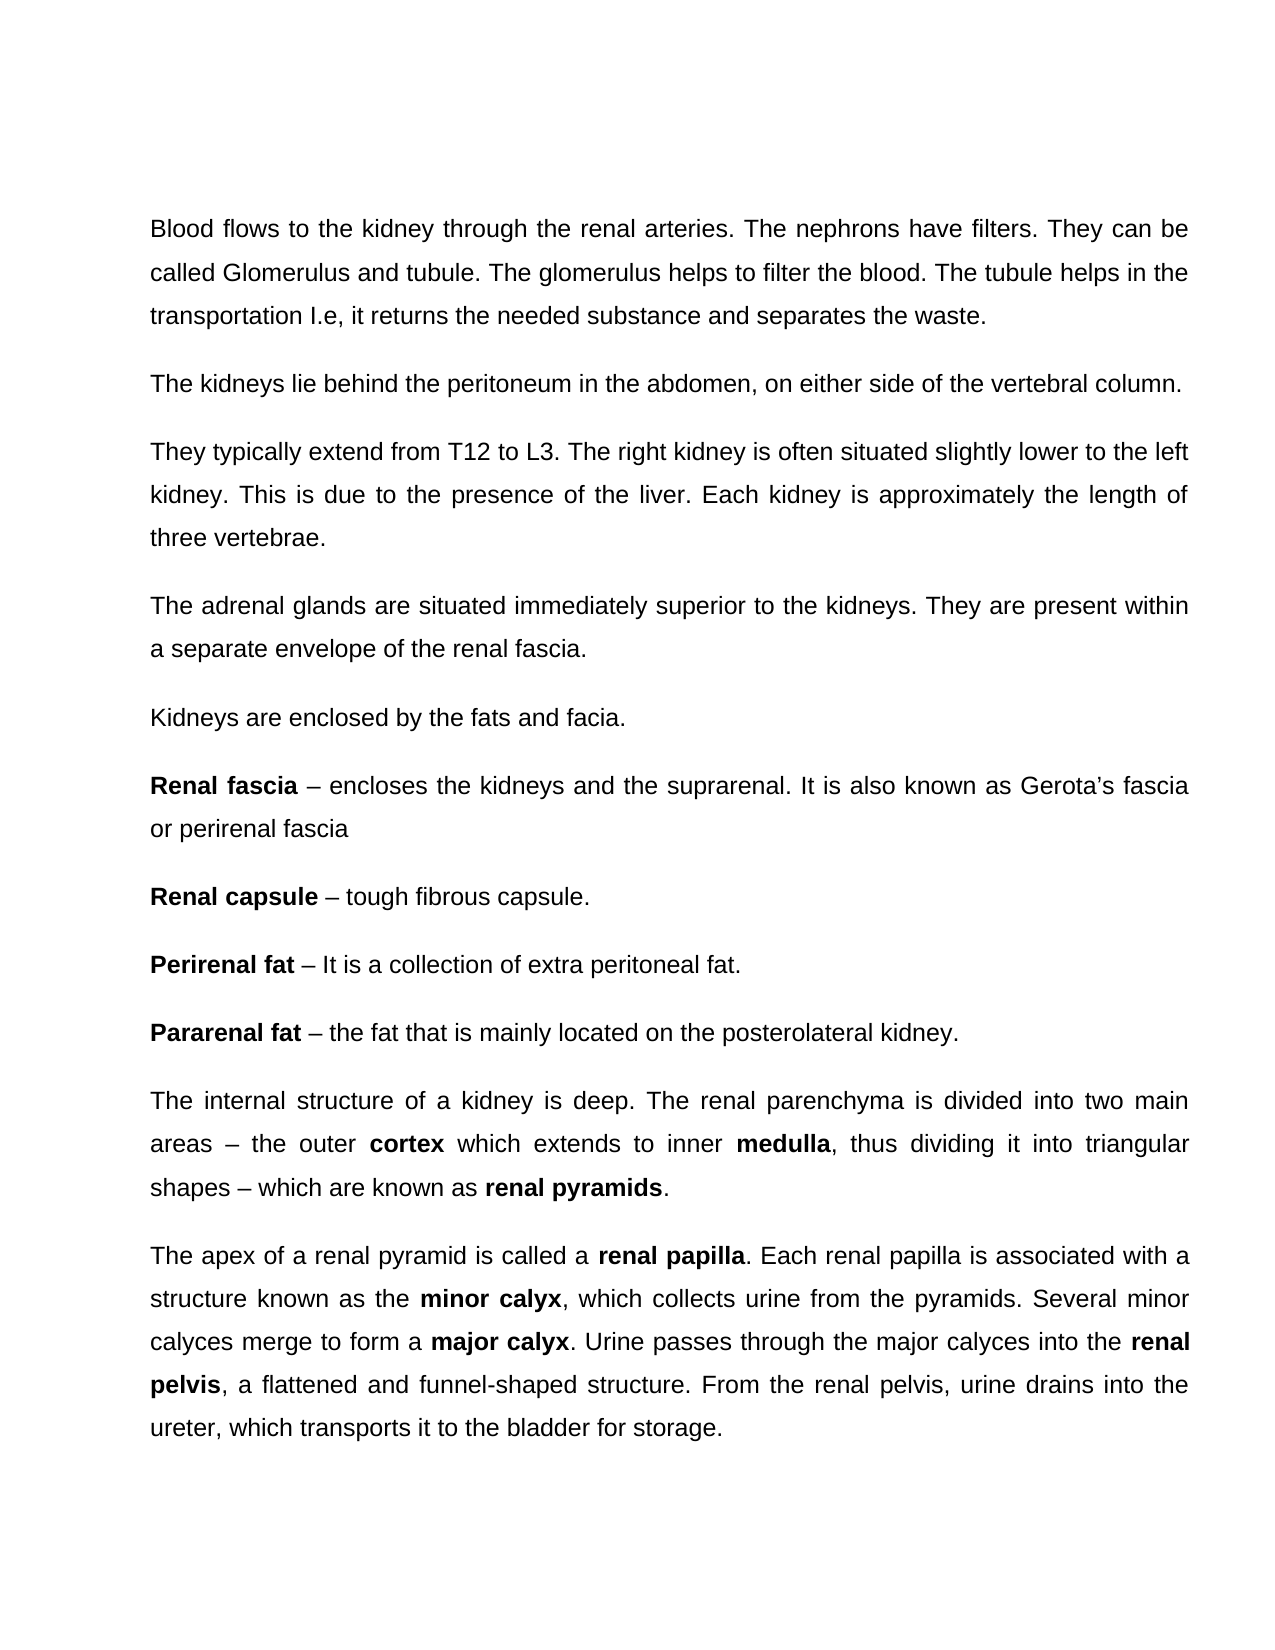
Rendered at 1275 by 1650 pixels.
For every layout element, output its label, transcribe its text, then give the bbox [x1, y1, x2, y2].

text They typically extend from T12 to L3. The right kidney is often situated slightly lower to the left kidney. This is due to the presence of the liver. Each kidney is approximately the length of three vertebrae. [150, 437, 1191, 552]
text The adrenal glands are situated immediately superior to the kidneys. They are present within a separate envelope of the renal fascia. [150, 591, 1191, 663]
text Renal fascia – encloses the kidneys and the suprarenal. It is also known as Gerota’s fascia or perirenal fascia [150, 771, 1191, 843]
text Pararenal fat – the fat that is mainly located on the posterolateral kidney. [150, 1018, 1191, 1047]
text The apex of a renal pyramid is called a renal papilla. Each renal papilla is associated with a structure known as the minor calyx, which collects urine from the pyramids. Several minor calyces merge to form a major calyx. Urine passes through the major calyces into the renal pelvis, a flattened and funnel-shaped structure. From the renal pelvis, urine drains into the ureter, which transports it to the bladder for storage. [150, 1241, 1191, 1442]
text Perirenal fat – It is a collection of extra peritoneal fat. [150, 950, 1191, 979]
text Renal capsule – tough fibrous capsule. [150, 882, 1191, 911]
text The internal structure of a kidney is deep. The renal parenchyma is divided into two main areas – the outer cortex which extends to inner medulla, thus dividing it into triangular shapes – which are known as renal pyramids. [150, 1086, 1191, 1201]
text Kidneys are enclosed by the fats and facia. [150, 703, 1191, 731]
text Blood flows to the kidney through the renal arteries. The nephrons have filters. They can be called Glomerulus and tubule. The glomerulus helps to filter the blood. The tubule helps in the transportation I.e, it returns the needed substance and separates the waste. [150, 214, 1191, 329]
text The kidneys lie behind the peritoneum in the abdomen, on either side of the vertebral column. [150, 369, 1191, 398]
